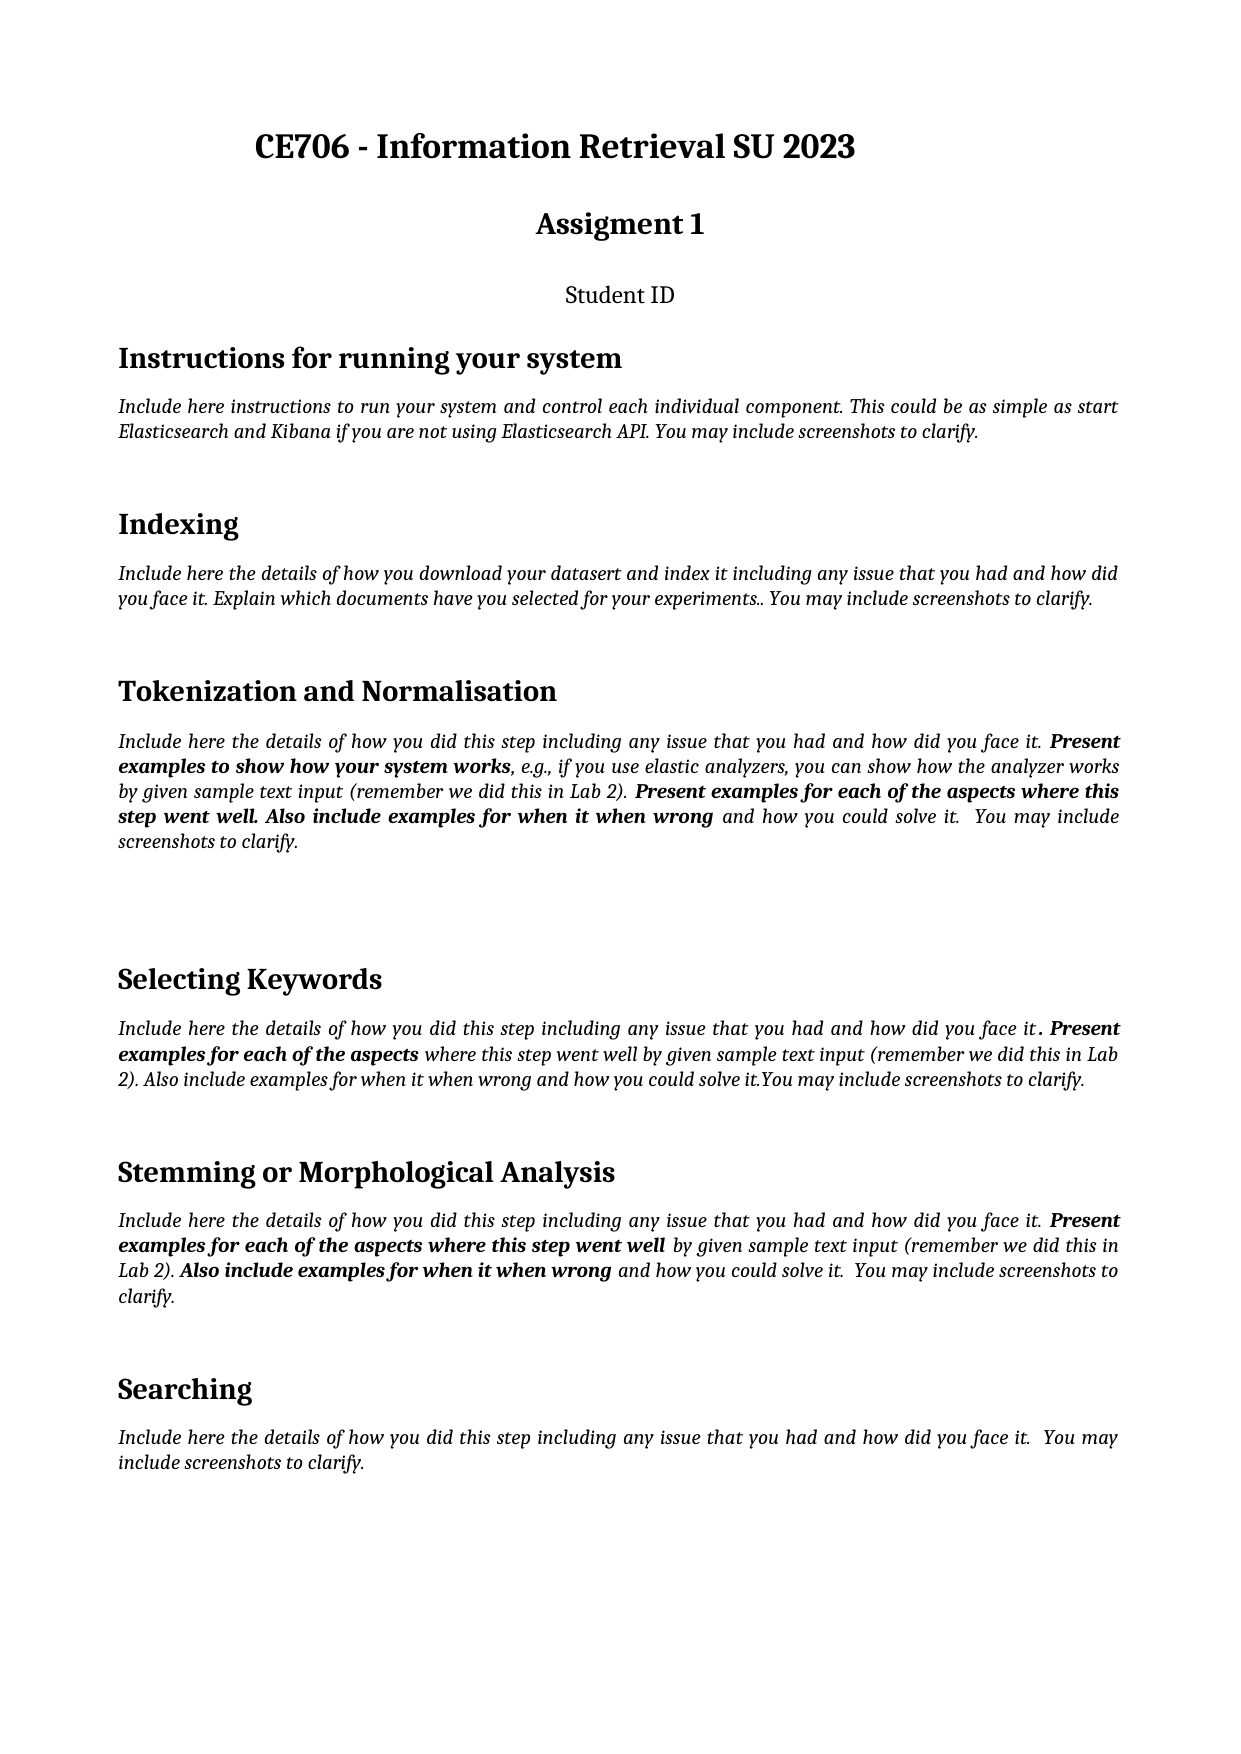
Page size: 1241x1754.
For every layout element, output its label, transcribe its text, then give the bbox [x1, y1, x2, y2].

text Include here instructions to run your system and control each individual component. This could be as simple as start Elasticsearch and Kibana if you are not using Elasticsearch API. You may include screenshots to clarify. [118, 394, 1122, 444]
text ﻿Selecting Keywords [118, 962, 1122, 997]
text Assigment 1 [248, 206, 992, 242]
text Include here the details of how you did this step including any issue that you had and how did you face it. You may include screenshots to clarify. [118, 1426, 1122, 1475]
subtitle Instructions for running your system [118, 341, 1122, 376]
text ﻿Tokenization and Normalisation [118, 674, 1122, 709]
text Include here the details of how you download your datasert and index it including any issue that you had and how did you face it. Explain which documents have you selected for your experiments.. You may include screenshots to clarify. [118, 561, 1122, 610]
subtitle Searching [118, 1372, 1122, 1407]
text Include here the details of how you did this step including any issue that you had and how did you face it. Present examples for each of the aspects where this step went well by given sample text input (remember we did this in Lab 2). Also include examples for when it when wrong and how you could solve it. You may include screenshots to clarify. [118, 1209, 1122, 1308]
subtitle Stemming or Morphological Analysis [118, 1155, 1122, 1190]
text Include here the details of how you did this step including any issue that you had and how did you face it. Present examples to show how your system works, e.g., if you use elastic analyzers, you can show how the analyzer works by given sample text input (remember we did this in Lab 2). Present examples for each of the aspects where this step went well. Also include examples for when it when wrong and how you could solve it. You may include screenshots to clarify. [118, 729, 1122, 854]
text Include here the details of how you did this step including any issue that you had and how did you face it. Present examples for each of the aspects where this step went well by given sample text input (remember we did this in Lab 2). Also include examples for when it when wrong and how you could solve it.You may include screenshots to clarify. [118, 1017, 1122, 1091]
subtitle Indexing [118, 508, 1122, 542]
text CE706 - Information Retrieval SU 2023 [118, 126, 992, 167]
text Student ID [118, 281, 1122, 309]
